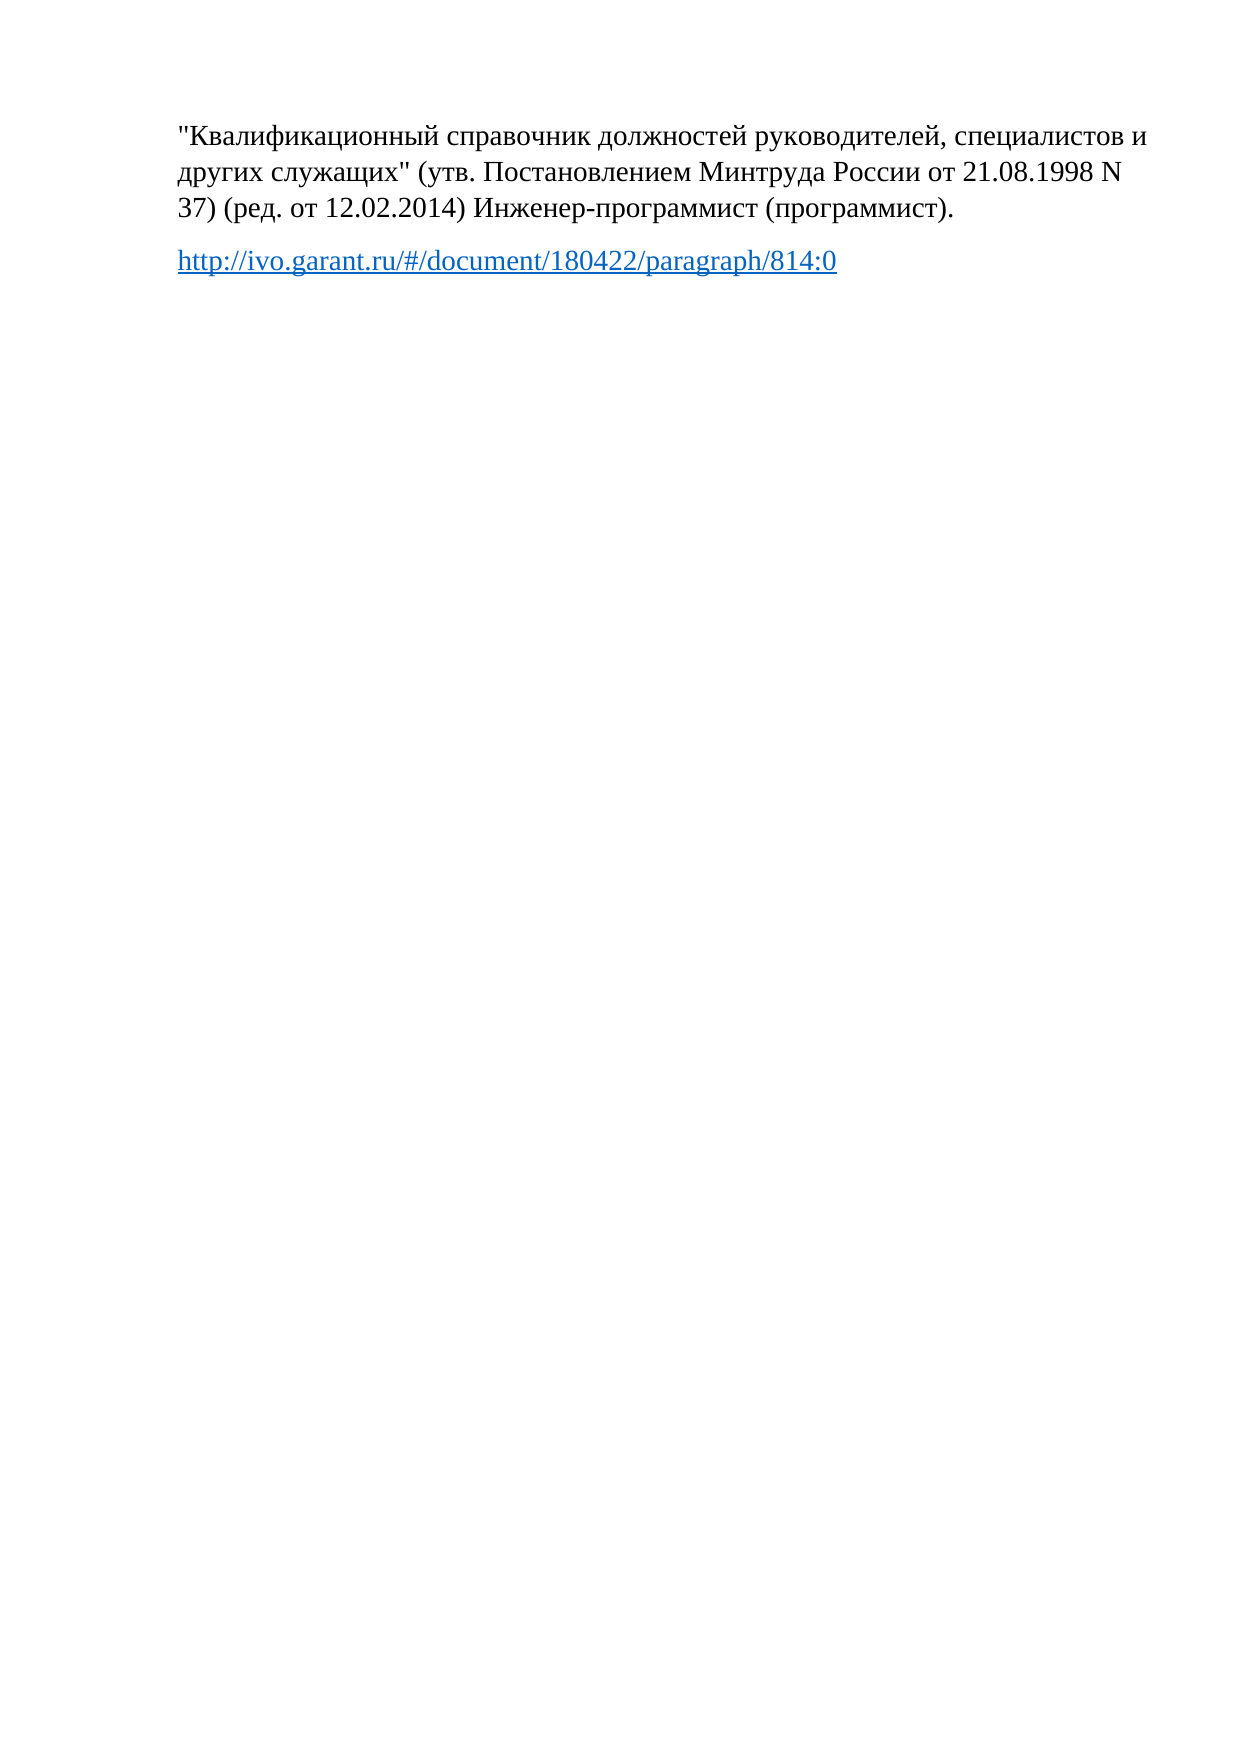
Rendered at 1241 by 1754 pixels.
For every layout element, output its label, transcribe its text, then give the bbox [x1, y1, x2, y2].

text "Квалификационный справочник должностей руководителей, специалистов и других служащих" (утв. Постановлением Минтруда России от 21.08.1998 N 37) (ред. от 12.02.2014) Инженер-программист (программист). [177, 118, 1152, 224]
text http://ivo.garant.ru/#/document/180422/paragraph/814:0 [177, 243, 1152, 277]
